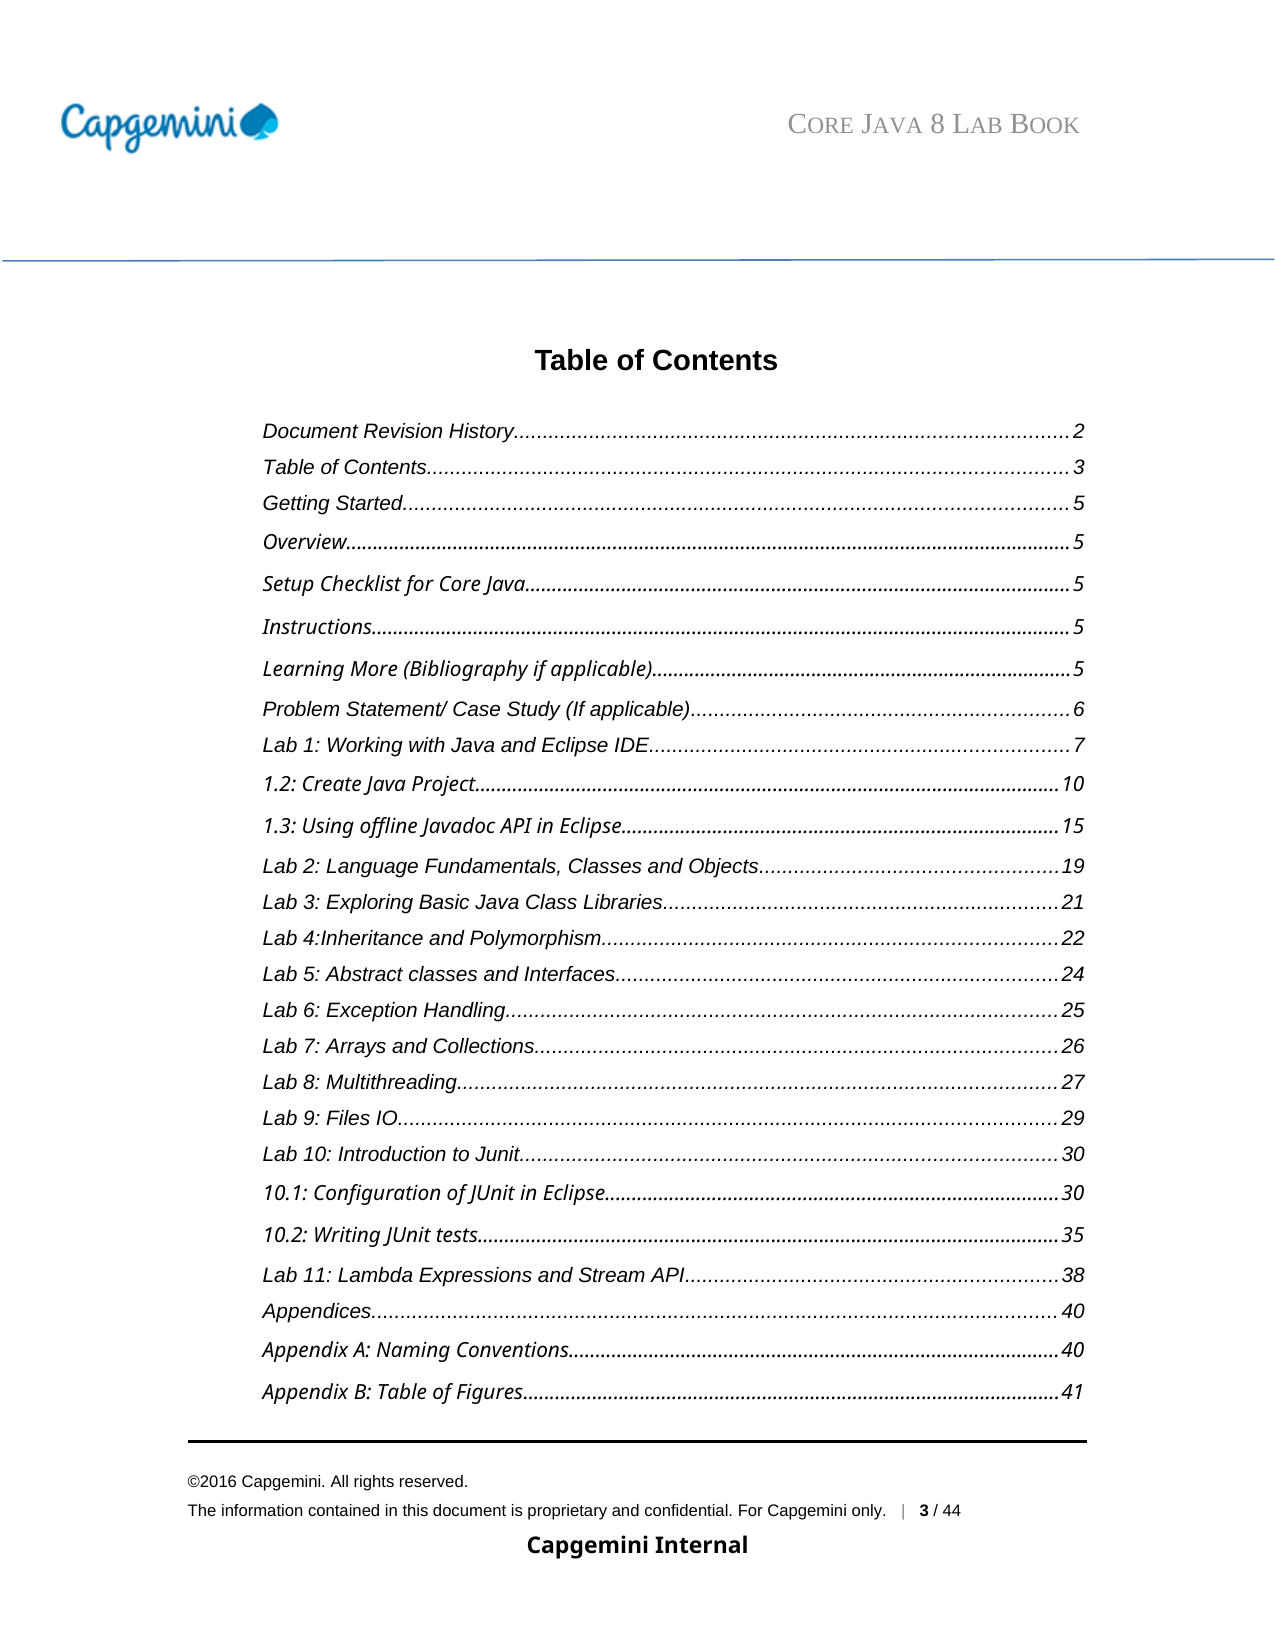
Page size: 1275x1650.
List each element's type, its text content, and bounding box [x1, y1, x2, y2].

text Lab 1: Working with Java and Eclipse IDE 7 [262, 733, 1087, 757]
text Instructions 5 [262, 612, 1087, 640]
text Getting Started 5 [262, 491, 1087, 515]
text Problem Statement/ Case Study (If applicable) 6 [262, 697, 1087, 721]
text Lab 10: Introduction to Junit 30 [262, 1142, 1087, 1166]
text 1.3: Using offline Javadoc API in Eclipse 15 [262, 812, 1087, 840]
picture [60, 96, 281, 161]
text Document Revision History 2 [262, 419, 1087, 443]
text Lab 9: Files IO 29 [262, 1106, 1087, 1130]
title Table of Contents [225, 343, 1087, 377]
text Lab 6: Exception Handling 25 [262, 998, 1087, 1022]
text Lab 7: Arrays and Collections 26 [262, 1034, 1087, 1058]
text Lab 11: Lambda Expressions and Stream API 38 [262, 1263, 1087, 1287]
text Table of Contents 3 [262, 455, 1087, 479]
text 10.2: Writing JUnit tests 35 [262, 1220, 1087, 1249]
text Appendix B: Table of Figures 41 [262, 1377, 1087, 1406]
text Learning More (Bibliography if applicable) 5 [262, 654, 1087, 683]
text Overview 5 [262, 527, 1087, 555]
text Lab 5: Abstract classes and Interfaces 24 [262, 962, 1087, 986]
text 1.2: Create Java Project 10 [262, 769, 1087, 797]
text Lab 2: Language Fundamentals, Classes and Objects 19 [262, 854, 1087, 878]
text Lab 3: Exploring Basic Java Class Libraries 21 [262, 890, 1087, 914]
text Lab 4:Inheritance and Polymorphism 22 [262, 926, 1087, 950]
text Lab 8: Multithreading 27 [262, 1070, 1087, 1094]
text Appendix A: Naming Conventions 40 [262, 1335, 1087, 1363]
text Setup Checklist for Core Java 5 [262, 569, 1087, 598]
text 10.1: Configuration of JUnit in Eclipse 30 [262, 1178, 1087, 1206]
text Appendices 40 [262, 1299, 1087, 1323]
